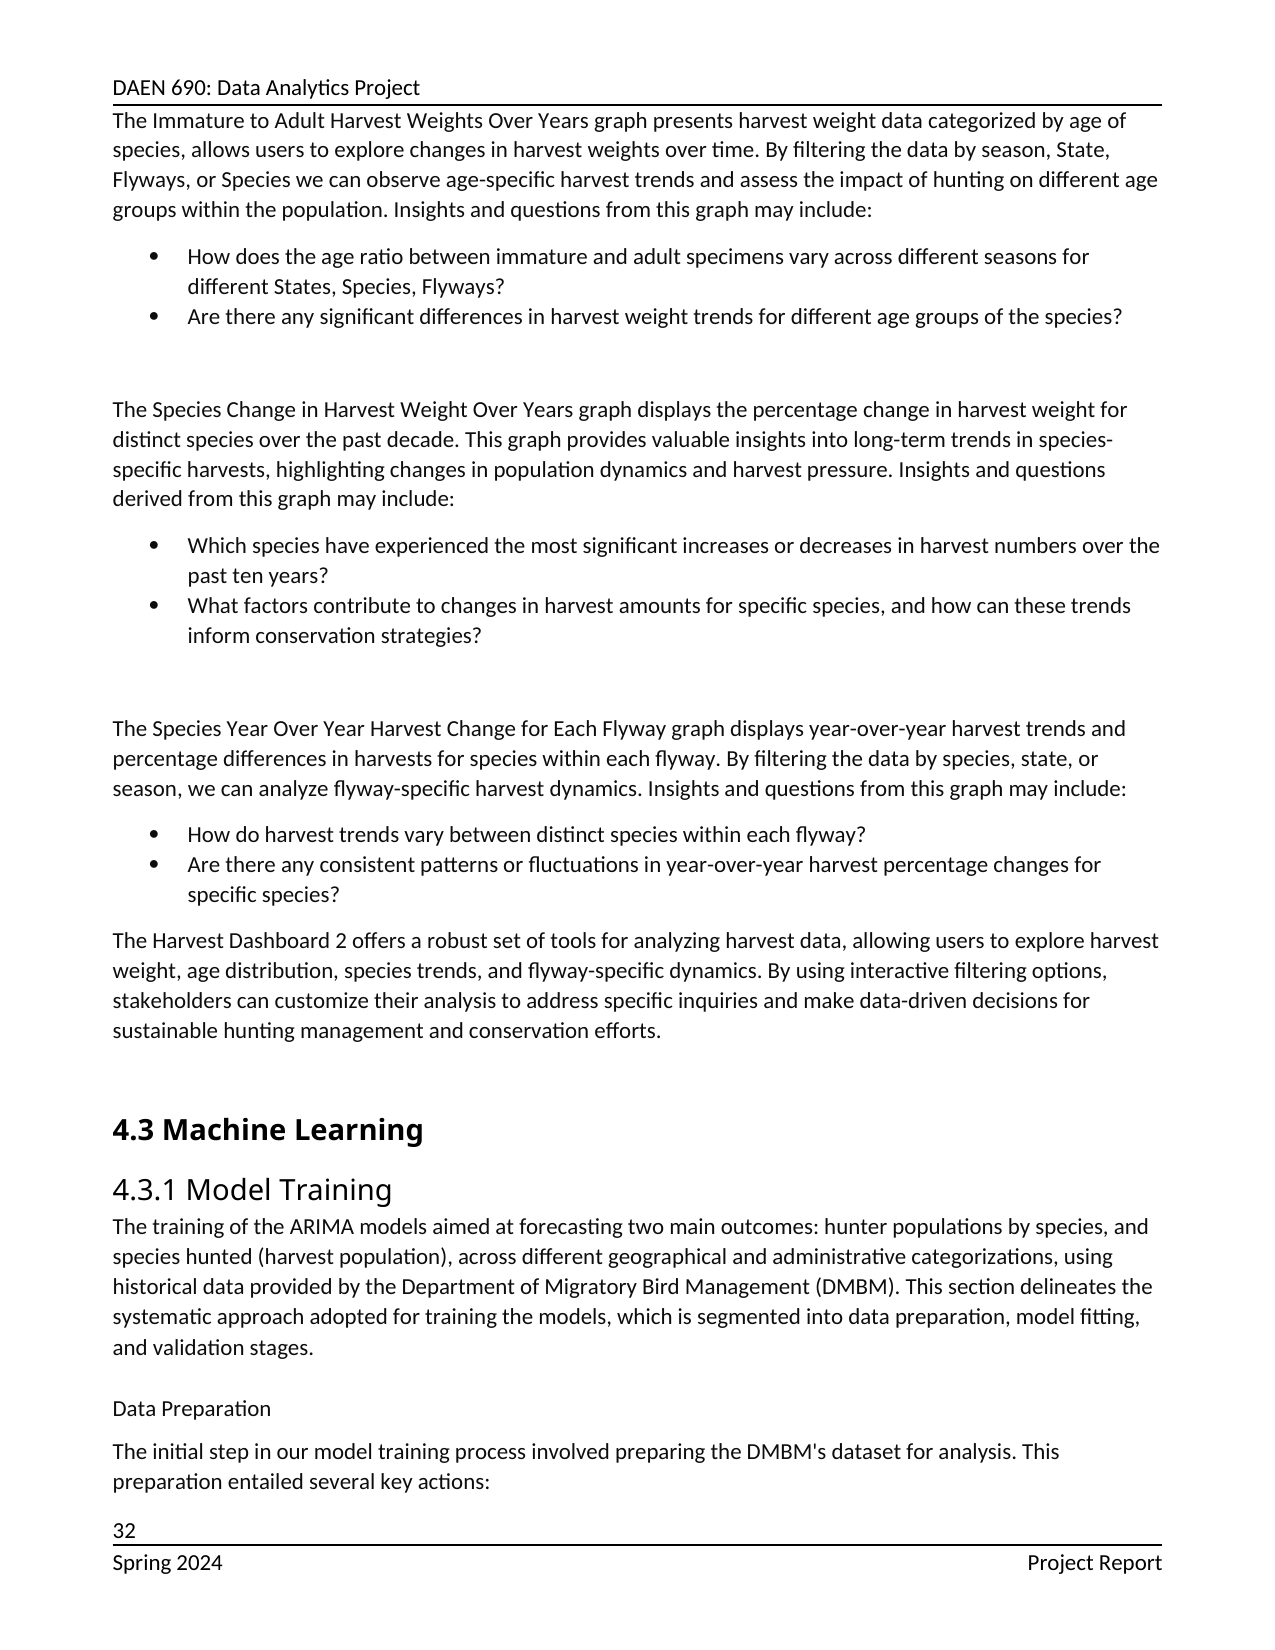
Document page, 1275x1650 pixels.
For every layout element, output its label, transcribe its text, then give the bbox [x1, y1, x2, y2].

text The Species Year Over Year Harvest Change for Each Flyway graph displays year-over-year harvest trends and percentage differences in harvests for species within each flyway. By filtering the data by species, state, or season, we can analyze flyway-specific harvest dynamics. Insights and questions from this graph may include: [112, 714, 1162, 802]
list Are there any significant differences in harvest weight trends for different age groups of the species? [150, 302, 1162, 330]
subtitle 4.3 Machine Learning [112, 1109, 1162, 1149]
list Which species have experienced the most significant increases or decreases in harvest numbers over the past ten years? [150, 531, 1162, 589]
list How does the age ratio between immature and adult specimens vary across different seasons for different States, Species, Flyways? [150, 242, 1162, 300]
list What factors contribute to changes in harvest amounts for specific species, and how can these trends inform conservation strategies? [150, 591, 1162, 649]
subtitle Data Preparation [112, 1394, 1162, 1422]
text The initial step in our model training process involved preparing the DMBM's dataset for analysis. This preparation entailed several key actions: [112, 1437, 1162, 1495]
text The Harvest Dashboard 2 offers a robust set of tools for analyzing harvest data, allowing users to explore harvest weight, age distribution, species trends, and flyway-specific dynamics. By using interactive filtering options, stakeholders can customize their analysis to address specific inquiries and make data-driven decisions for sustainable hunting management and conservation efforts. [112, 927, 1162, 1044]
text The training of the ARIMA models aimed at forecasting two main outcomes: hunter populations by species, and species hunted (harvest population), across different geographical and administrative categorizations, using historical data provided by the Department of Migratory Bird Management (DMBM). This section delineates the systematic approach adopted for training the models, which is segmented into data preparation, model fitting, and validation stages. [112, 1212, 1162, 1361]
list Are there any consistent patterns or fluctuations in year-over-year harvest percentage changes for specific species? [150, 850, 1162, 908]
text The Immature to Adult Harvest Weights Over Years graph presents harvest weight data categorized by age of species, allows users to explore changes in harvest weights over time. By filtering the data by season, State, Flyways, or Species we can observe age-specific harvest trends and assess the impact of hunting on different age groups within the population. Insights and questions from this graph may include: [112, 106, 1162, 223]
subtitle 4.3.1 Model Training [112, 1169, 1162, 1209]
text The Species Change in Harvest Weight Over Years graph displays the percentage change in harvest weight for distinct species over the past decade. This graph provides valuable insights into long-term trends in species-specific harvests, highlighting changes in population dynamics and harvest pressure. Insights and questions derived from this graph may include: [112, 395, 1162, 513]
list How do harvest trends vary between distinct species within each flyway? [150, 820, 1162, 848]
